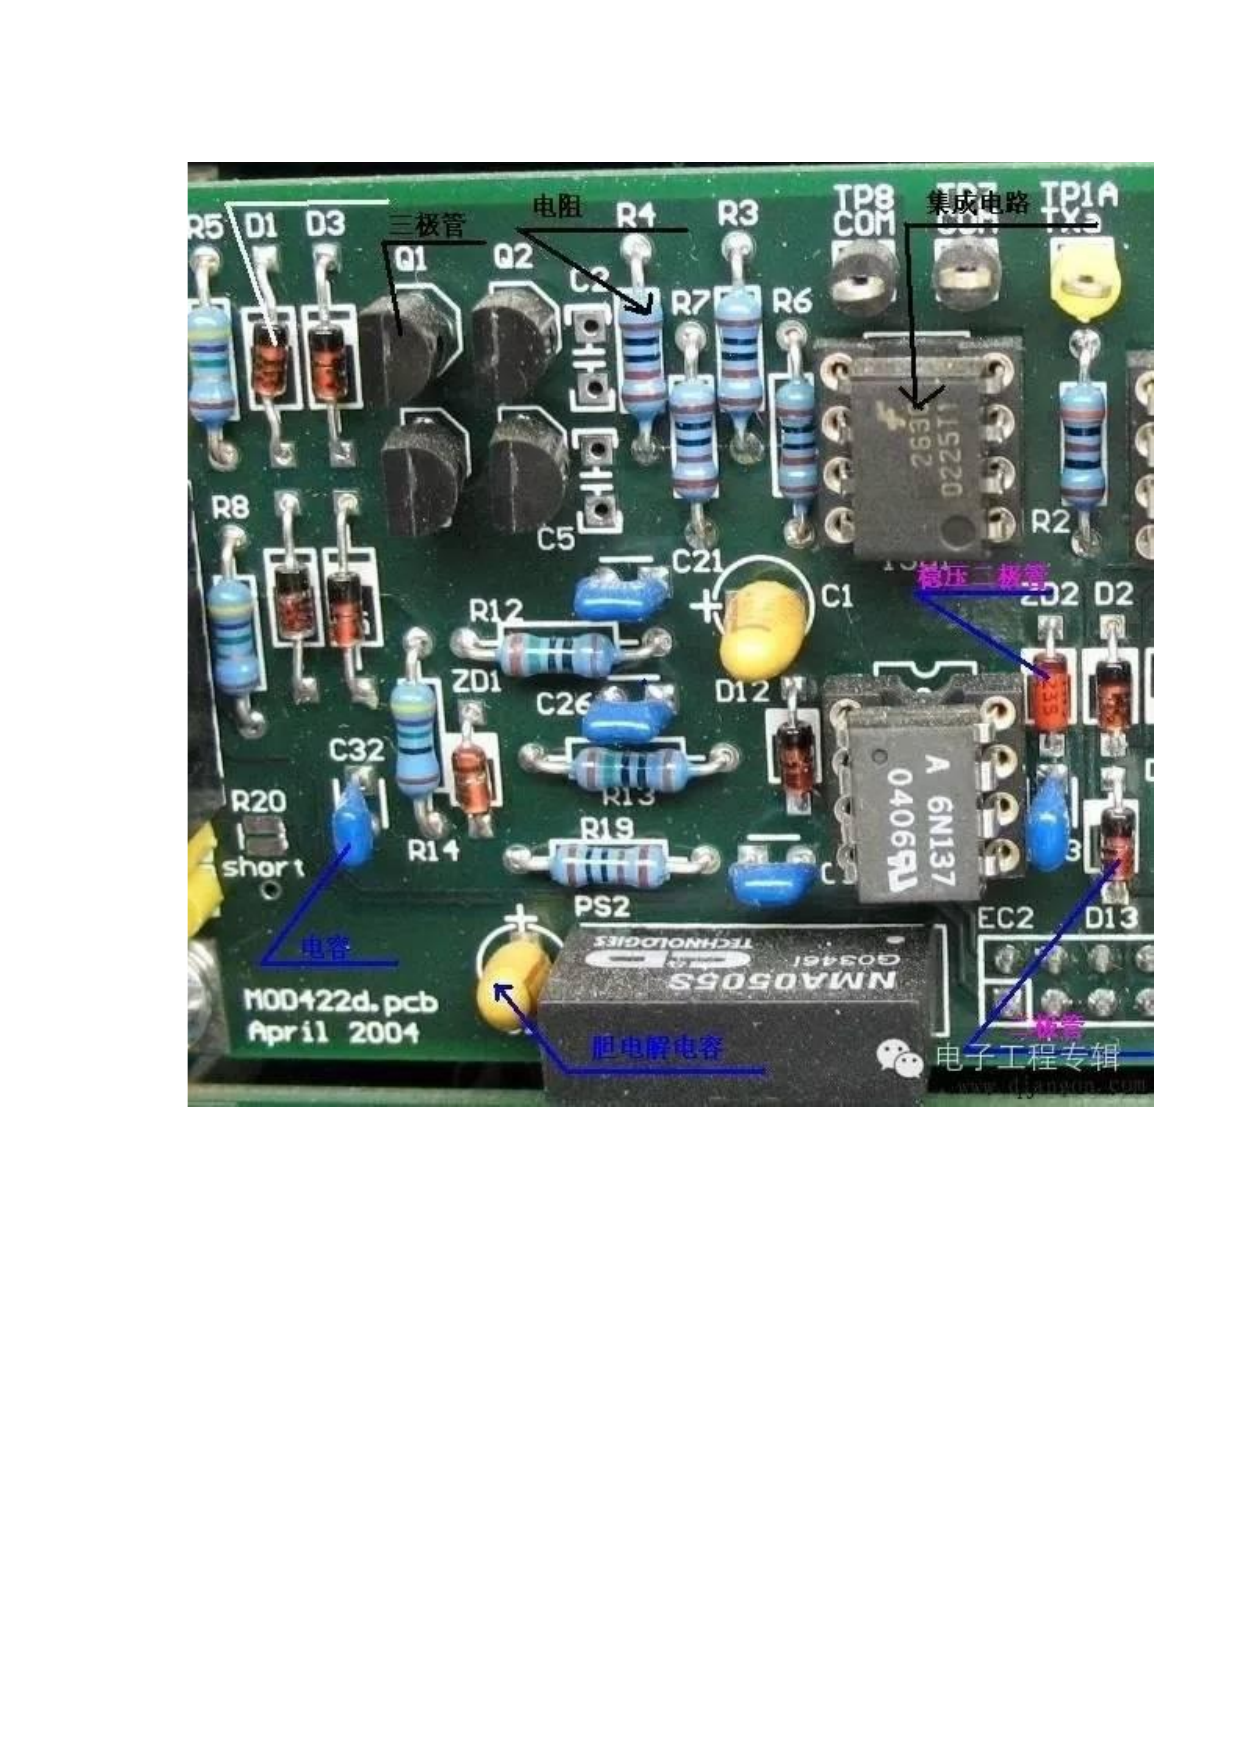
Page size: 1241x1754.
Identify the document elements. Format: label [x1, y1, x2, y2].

picture [187, 162, 1154, 1107]
